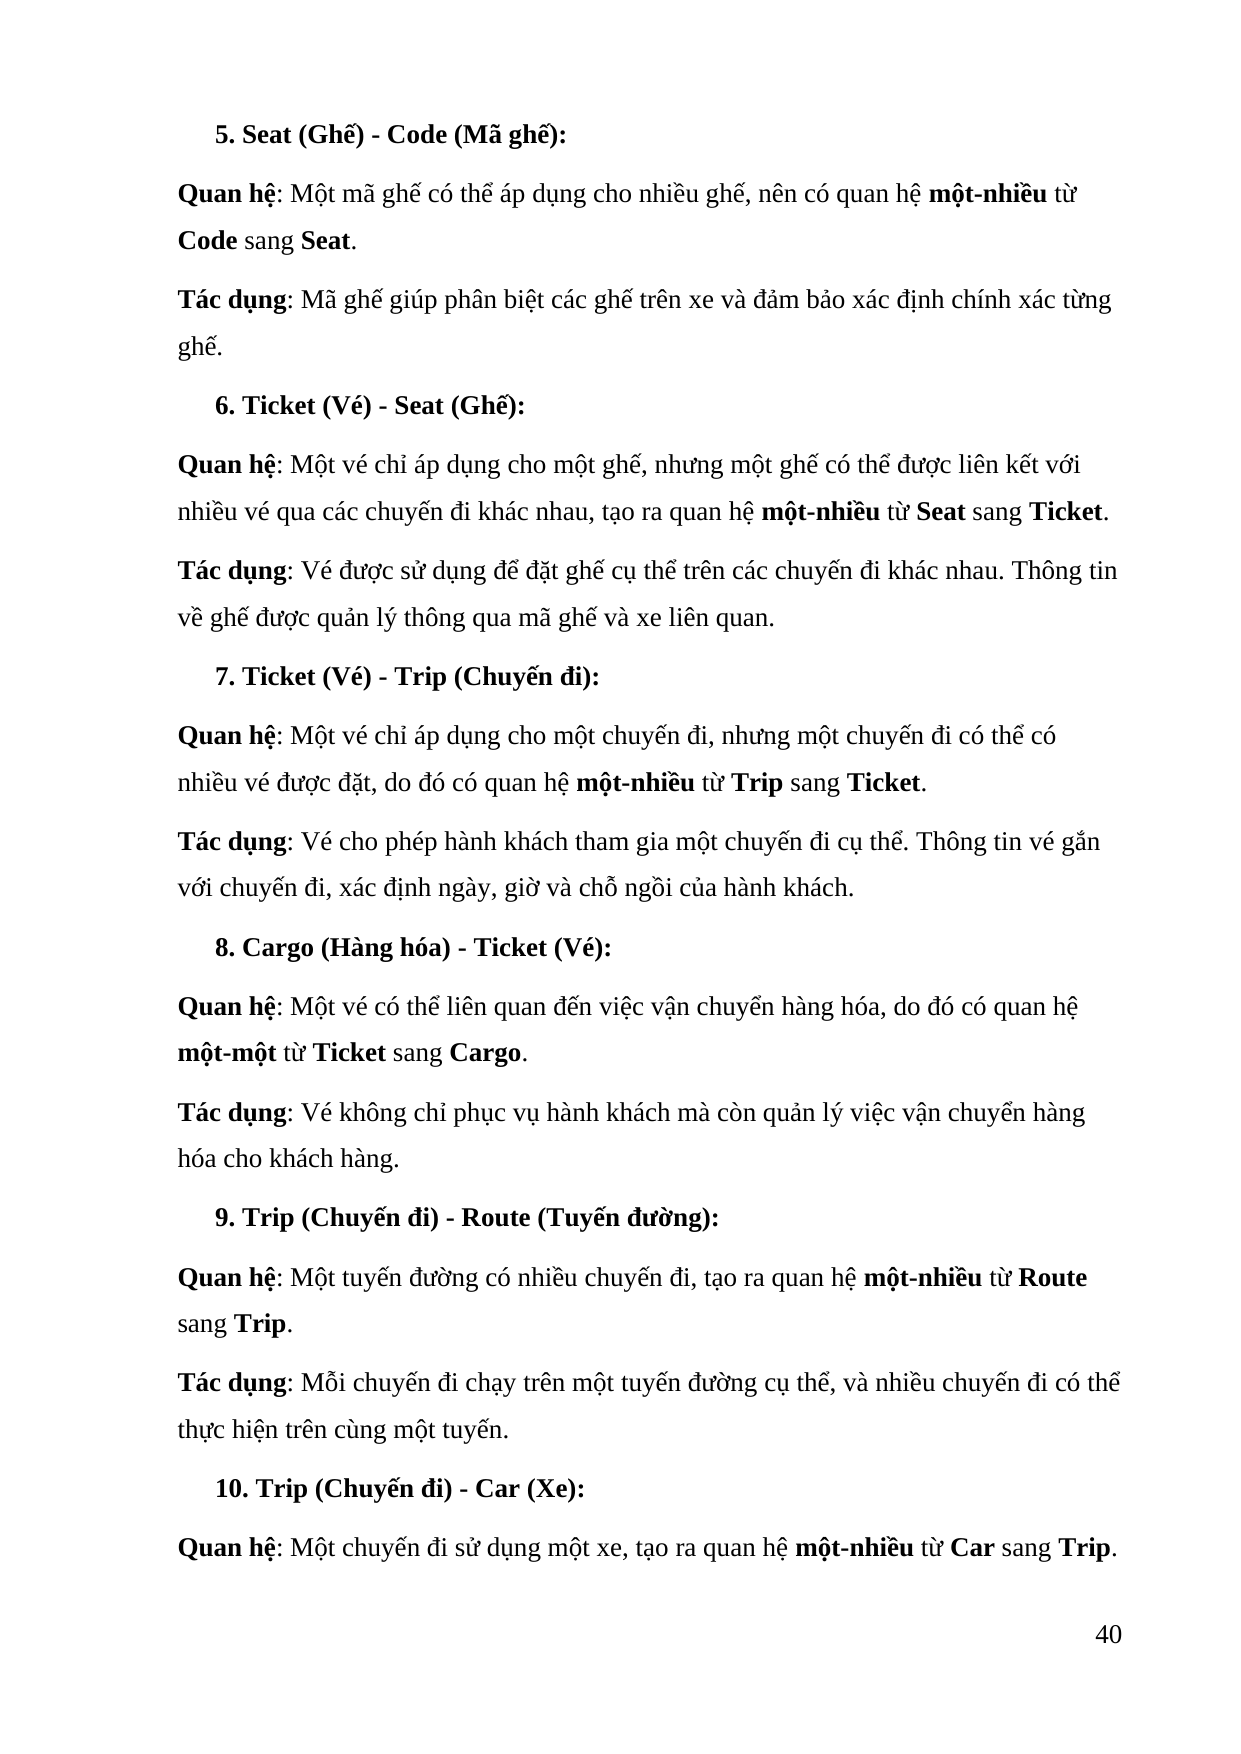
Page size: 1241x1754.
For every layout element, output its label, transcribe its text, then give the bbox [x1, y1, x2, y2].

text Tác dụng: Mỗi chuyến đi chạy trên một tuyến đường cụ thể, và nhiều chuyến đi có thể thực hiện trên cùng một tuyến. [177, 1366, 1122, 1444]
text Tác dụng: Vé cho phép hành khách tham gia một chuyến đi cụ thể. Thông tin vé gắn với chuyến đi, xác định ngày, giờ và chỗ ngồi của hành khách. [177, 825, 1122, 903]
text 7. Ticket (Vé) - Trip (Chuyến đi): [215, 660, 1122, 691]
text 10. Trip (Chuyến đi) - Car (Xe): [215, 1472, 1122, 1503]
text Quan hệ: Một tuyến đường có nhiều chuyến đi, tạo ra quan hệ một-nhiều từ Route sang Trip. [177, 1261, 1122, 1338]
text 5. Seat (Ghế) - Code (Mã ghế): [215, 118, 1122, 149]
text 8. Cargo (Hàng hóa) - Ticket (Vé): [215, 931, 1122, 962]
text Quan hệ: Một vé chỉ áp dụng cho một chuyến đi, nhưng một chuyến đi có thể có nhiều vé được đặt, do đó có quan hệ một-nhiều từ Trip sang Ticket. [177, 719, 1122, 797]
text 6. Ticket (Vé) - Seat (Ghế): [215, 389, 1122, 420]
text Quan hệ: Một vé có thể liên quan đến việc vận chuyển hàng hóa, do đó có quan hệ một-một từ Ticket sang Cargo. [177, 990, 1122, 1068]
text Tác dụng: Vé được sử dụng để đặt ghế cụ thể trên các chuyến đi khác nhau. Thông tin về ghế được quản lý thông qua mã ghế và xe liên quan. [177, 554, 1122, 632]
text Tác dụng: Mã ghế giúp phân biệt các ghế trên xe và đảm bảo xác định chính xác từng ghế. [177, 283, 1122, 361]
text Quan hệ: Một vé chỉ áp dụng cho một ghế, nhưng một ghế có thể được liên kết với nhiều vé qua các chuyến đi khác nhau, tạo ra quan hệ một-nhiều từ Seat sang Ticket. [177, 448, 1122, 526]
text Tác dụng: Vé không chỉ phục vụ hành khách mà còn quản lý việc vận chuyển hàng hóa cho khách hàng. [177, 1096, 1122, 1173]
text Quan hệ: Một mã ghế có thể áp dụng cho nhiều ghế, nên có quan hệ một-nhiều từ Code sang Seat. [177, 177, 1122, 255]
text 9. Trip (Chuyến đi) - Route (Tuyến đường): [215, 1201, 1122, 1233]
text Quan hệ: Một chuyến đi sử dụng một xe, tạo ra quan hệ một-nhiều từ Car sang Trip. [177, 1531, 1122, 1563]
